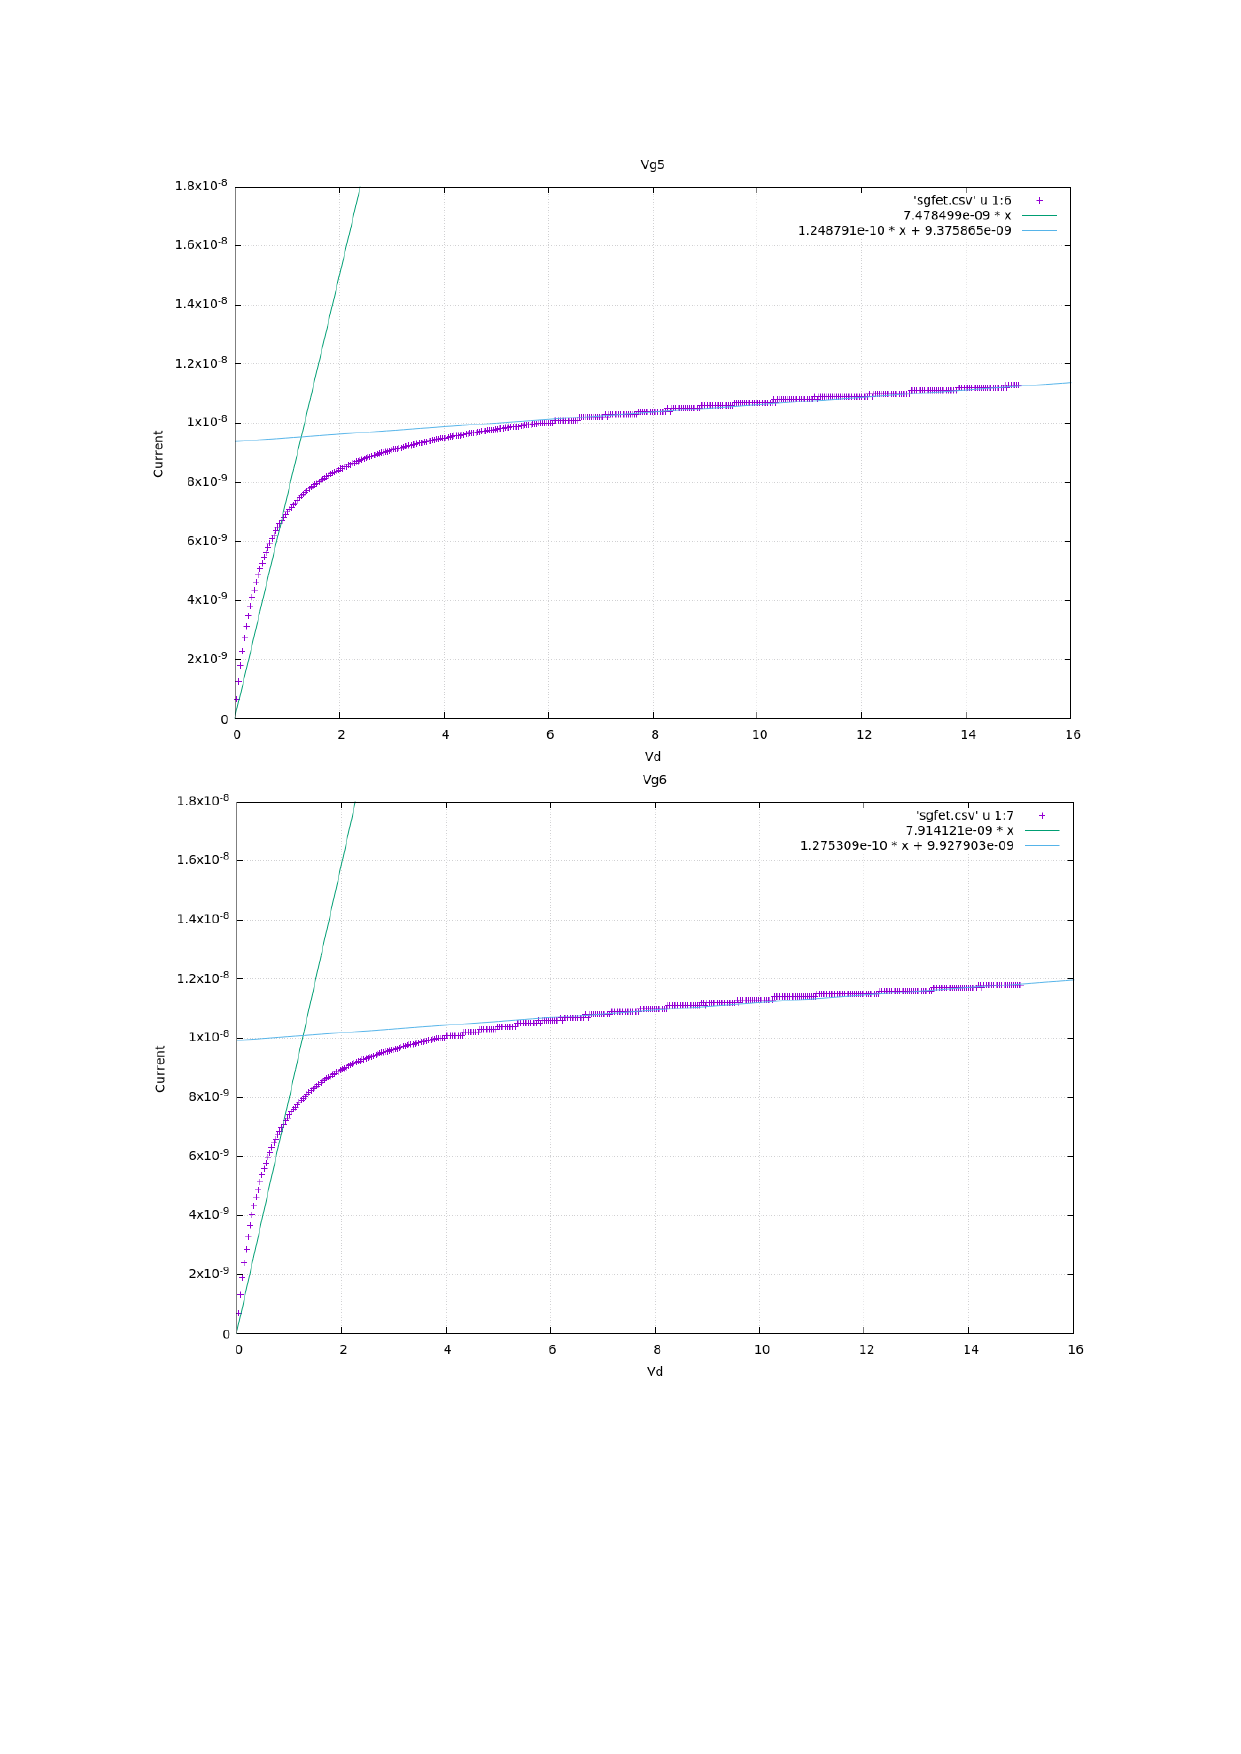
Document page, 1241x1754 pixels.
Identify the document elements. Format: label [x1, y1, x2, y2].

picture [150, 765, 1091, 1378]
picture [150, 150, 1091, 764]
